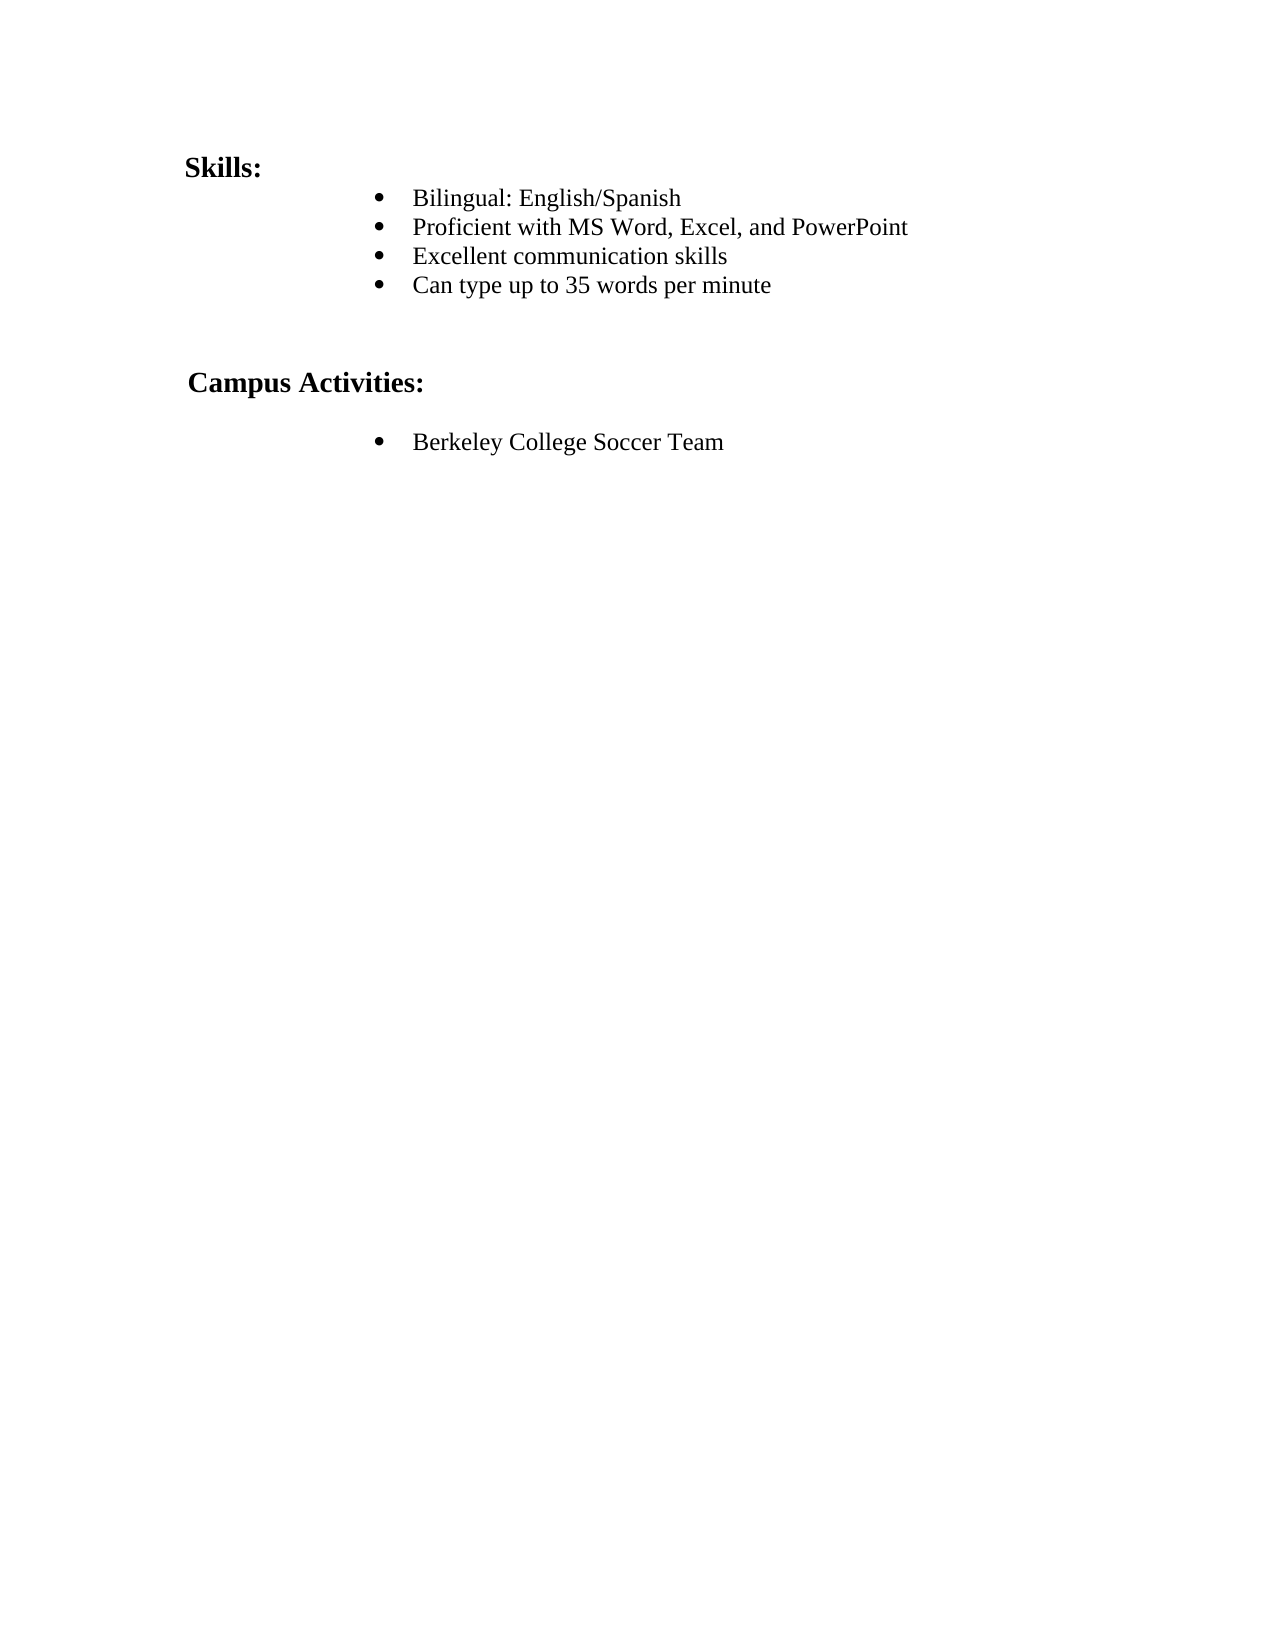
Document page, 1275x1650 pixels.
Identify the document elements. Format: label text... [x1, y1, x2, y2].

list Berkeley College Soccer Team [375, 427, 1125, 456]
text Skills: [150, 150, 1125, 183]
list Excellent communication skills [375, 241, 1125, 270]
text Campus Activities: [187, 366, 1125, 399]
list Bilingual: English/Spanish [375, 183, 1125, 212]
list Can type up to 35 words per minute [375, 270, 1125, 298]
list Proficient with MS Word, Excel, and PowerPoint [375, 212, 1125, 241]
